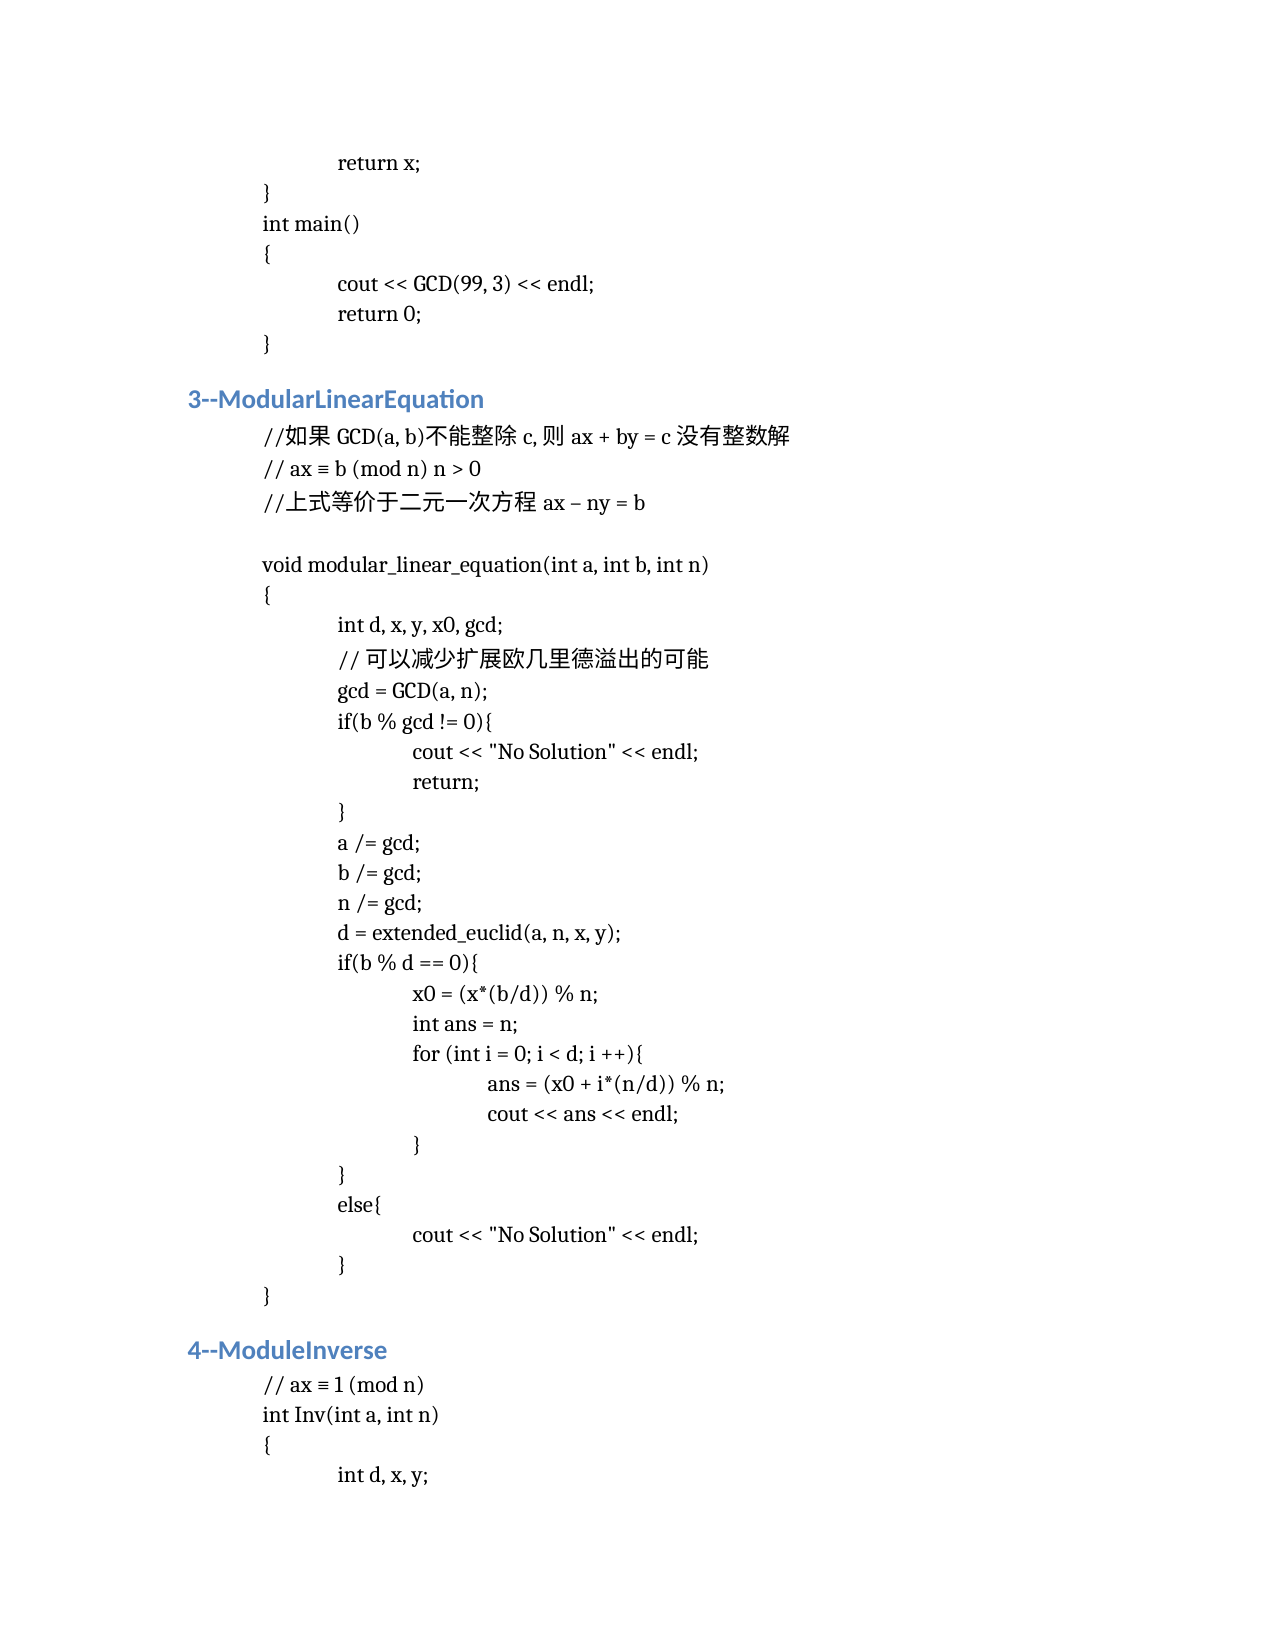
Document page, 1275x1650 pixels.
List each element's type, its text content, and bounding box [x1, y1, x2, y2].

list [262, 1371, 1087, 1488]
subtitle 4--ModuleInverse [187, 1333, 1087, 1366]
subtitle 3--ModularLinearEquation [187, 382, 1087, 415]
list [262, 150, 1087, 358]
list //如果 GCD(a, b)不能整除 c, 则 ax + by = c 没有整数解 // ax ≡ b (mod n) n > 0 //上式等价于二元一次方程 ax – ny = b void modular_linear_equation(int a, int b, int n) { int d, x, y, x0, gcd; // 可以减少扩展欧几里德溢出的可能 gcd = GCD(a, n); if(b % gcd != 0){ cout << "No Solution" << endl; return; } a /= gcd; b /= gcd; n /= gcd; d = extended_euclid(a, n, x, y); if(b % d == 0){ x0 = (x*(b/d)) % n; int ans = n; for (int i = 0; i < d; i ++){ ans = (x0 + i*(n/d)) % n; cout << ans << endl; } } else{ cout << "No Solution" << endl; } } [262, 420, 1087, 1309]
